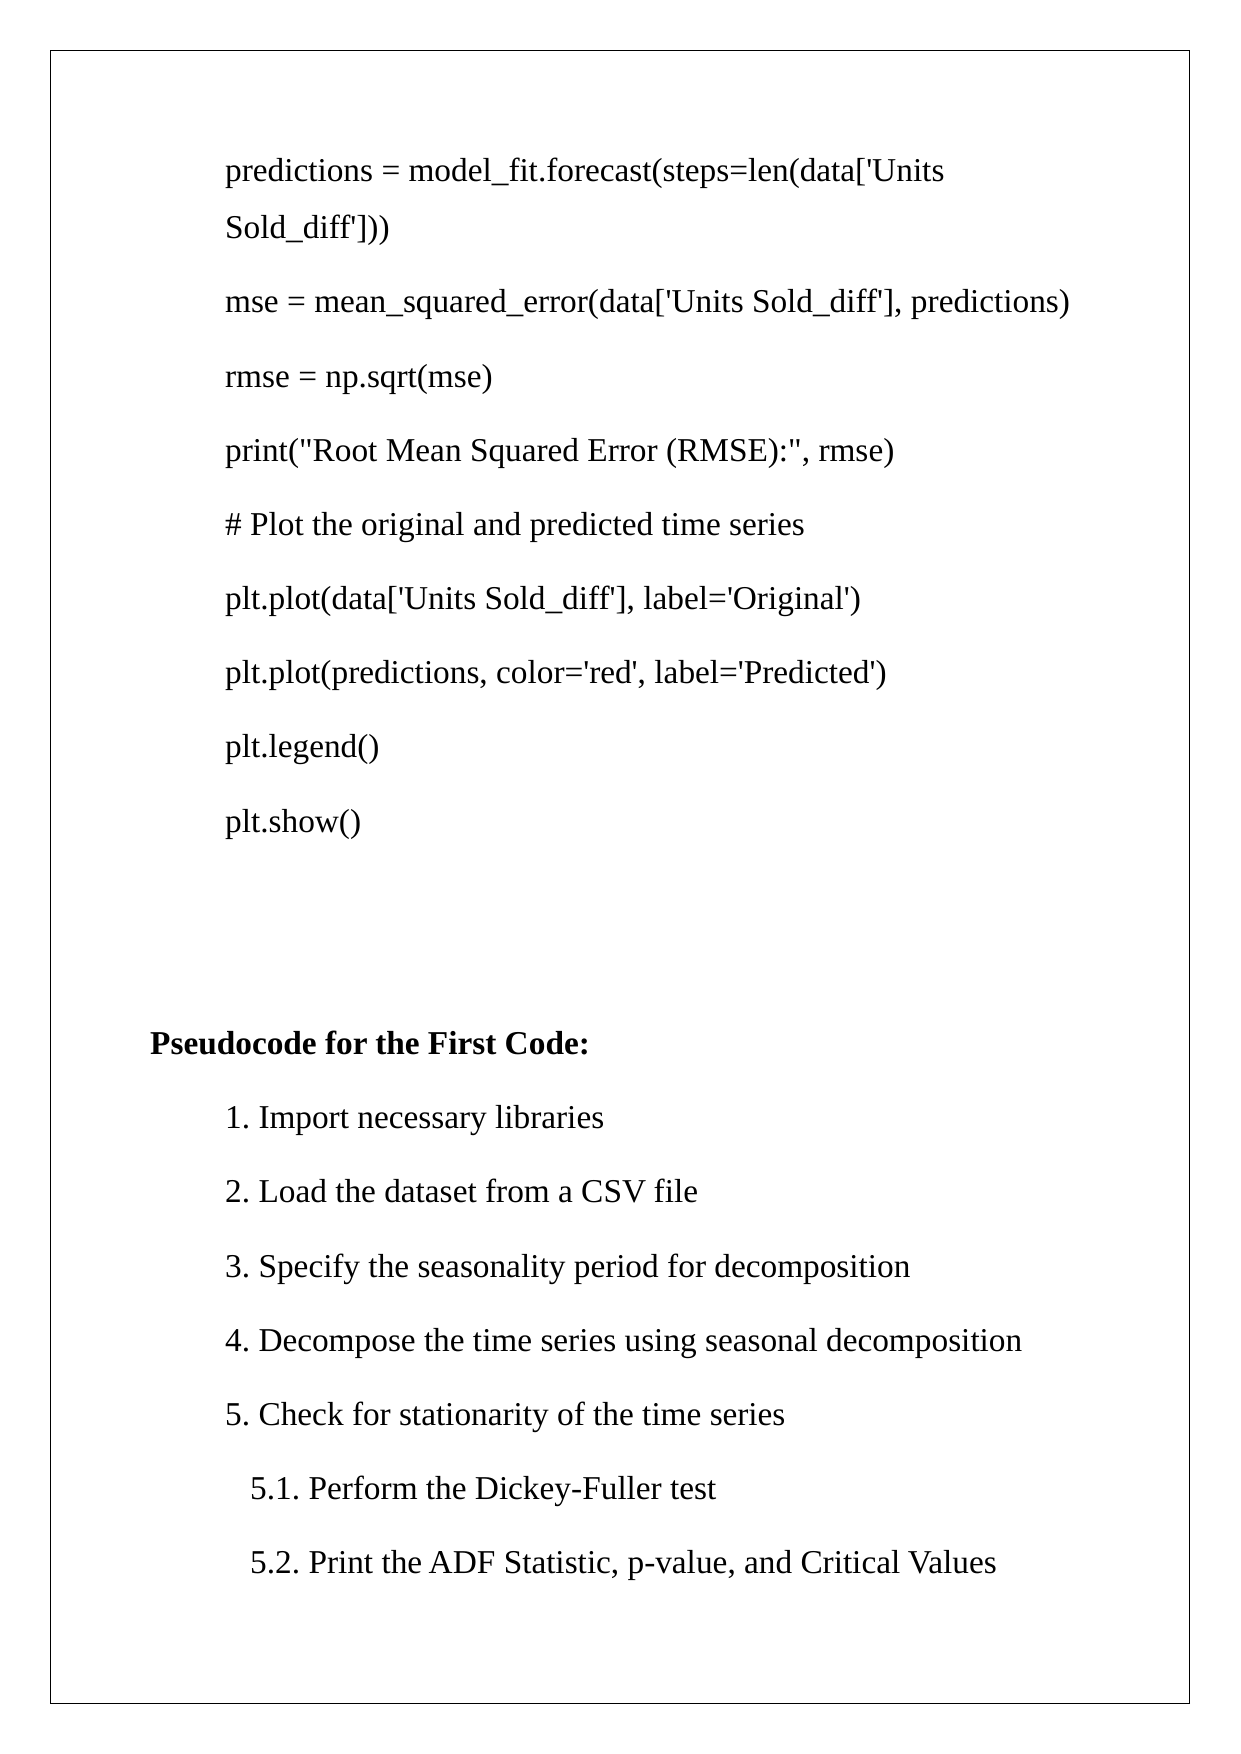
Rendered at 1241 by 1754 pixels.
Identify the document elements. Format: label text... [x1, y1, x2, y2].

text mse = mean_squared_error(data['Units Sold_diff'], predictions) [225, 282, 1090, 320]
text 5. Check for stationarity of the time series [225, 1394, 1090, 1432]
text plt.plot(data['Units Sold_diff'], label='Original') [225, 578, 1090, 617]
text plt.legend() [225, 727, 1090, 765]
text predictions = model_fit.forecast(steps=len(data['Units Sold_diff'])) [225, 150, 1090, 246]
text rmse = np.sqrt(mse) [225, 356, 1090, 394]
text 3. Specify the seasonality period for decomposition [225, 1246, 1090, 1284]
text 5.1. Perform the Dickey-Fuller test [225, 1468, 1090, 1507]
text 1. Import necessary libraries [225, 1097, 1090, 1136]
text print("Root Mean Squared Error (RMSE):", rmse) [225, 430, 1090, 468]
text plt.plot(predictions, color='red', label='Predicted') [225, 652, 1090, 691]
text # Plot the original and predicted time series [225, 504, 1090, 542]
text 4. Decompose the time series using seasonal decomposition [225, 1320, 1090, 1358]
text 5.2. Print the ADF Statistic, p-value, and Critical Values [225, 1542, 1090, 1581]
text plt.show() [225, 801, 1090, 839]
text 2. Load the dataset from a CSV file [225, 1172, 1090, 1210]
text Pseudocode for the First Code: [150, 1023, 1090, 1062]
